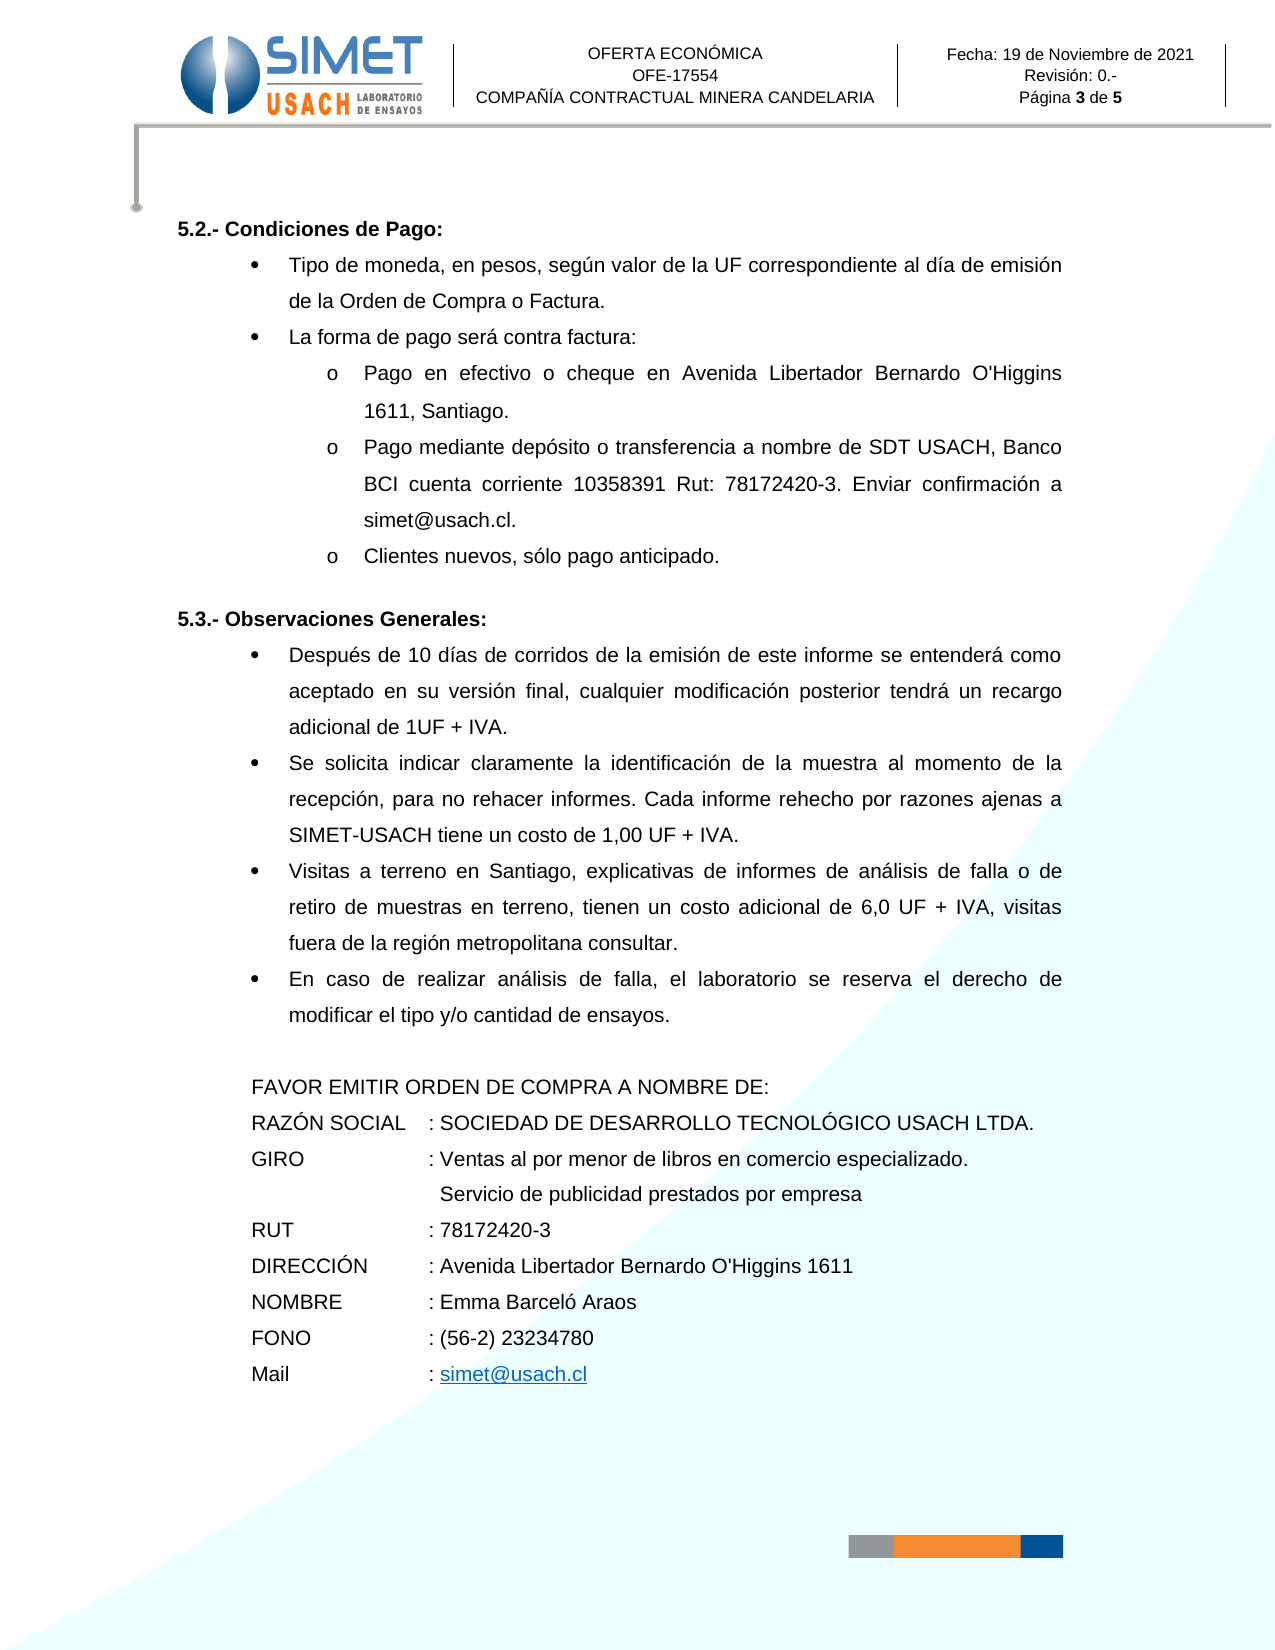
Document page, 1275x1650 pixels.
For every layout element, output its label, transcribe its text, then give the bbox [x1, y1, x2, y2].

list Visitas a terreno en Santiago, explicativas de informes de análisis de falla o de retiro de muestras en terreno, tienen un costo adicional de 6,0 UF + IVA, visitas fuera de la región metropolitana consultar. [251, 859, 1063, 954]
list Pago mediante depósito o transferencia a nombre de SDT USACH, Banco BCI cuenta corriente 10358391 Rut: 78172420-3. Enviar confirmación a simet@usach.cl. [326, 434, 1063, 532]
text RUT : 78172420-3 [251, 1218, 1063, 1242]
list Pago en efectivo o cheque en Avenida Libertador Bernardo O'Higgins 1611, Santiago. [326, 361, 1063, 422]
list Tipo de moneda, en pesos, según valor de la UF correspondiente al día de emisión de la Orden de Compra o Factura. [251, 253, 1063, 313]
text Mail : simet@usach.cl [251, 1362, 1063, 1386]
list La forma de pago será contra factura: [251, 325, 1063, 349]
picture [126, 22, 1272, 219]
text NOMBRE : Emma Barceló Araos [251, 1290, 1063, 1314]
list Clientes nuevos, sólo pago anticipado. [326, 544, 1063, 570]
text FONO : (56-2) 23234780 [251, 1326, 1063, 1350]
list En caso de realizar análisis de falla, el laboratorio se reserva el derecho de modificar el tipo y/o cantidad de ensayos. [251, 967, 1063, 1027]
text Servicio de publicidad prestados por empresa [251, 1182, 1063, 1206]
text 5.3.- Observaciones Generales: [177, 607, 1063, 631]
text 5.2.- Condiciones de Pago: [177, 217, 1063, 241]
list Después de 10 días de corridos de la emisión de este informe se entenderá como aceptado en su versión final, cualquier modificación posterior tendrá un recargo adicional de 1UF + IVA. [251, 643, 1063, 739]
text FAVOR EMITIR ORDEN DE COMPRA A NOMBRE DE: [177, 1074, 1063, 1098]
text DIRECCIÓN : Avenida Libertador Bernardo O'Higgins 1611 [251, 1254, 1063, 1278]
text RAZÓN SOCIAL : SOCIEDAD DE DESARROLLO TECNOLÓGICO USACH LTDA. GIRO : Ventas al por menor de libros en comercio especializado. [251, 1110, 1063, 1170]
list Se solicita indicar claramente la identificación de la muestra al momento de la recepción, para no rehacer informes. Cada informe rehecho por razones ajenas a SIMET-USACH tiene un costo de 1,00 UF + IVA. [251, 751, 1063, 847]
